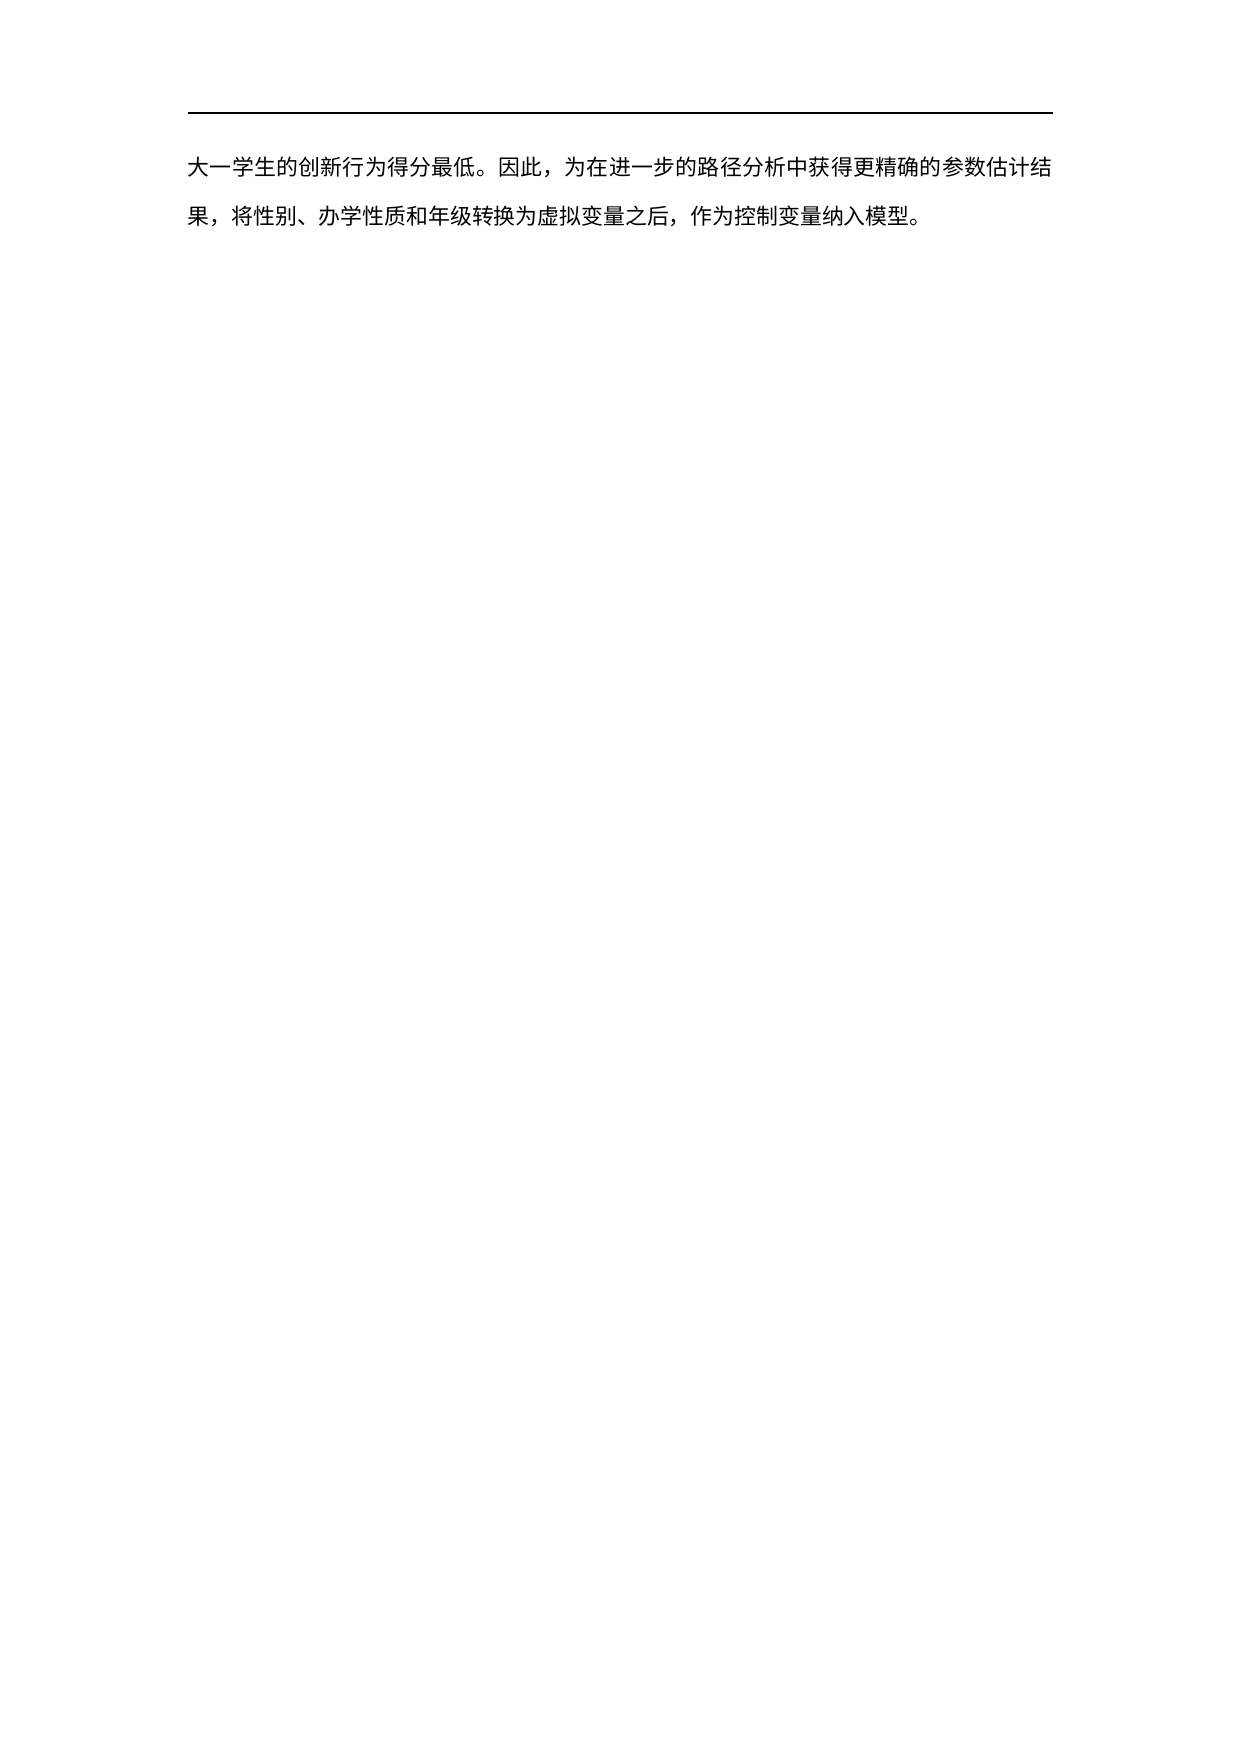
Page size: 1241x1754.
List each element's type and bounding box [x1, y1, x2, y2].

text [187, 150, 1053, 231]
